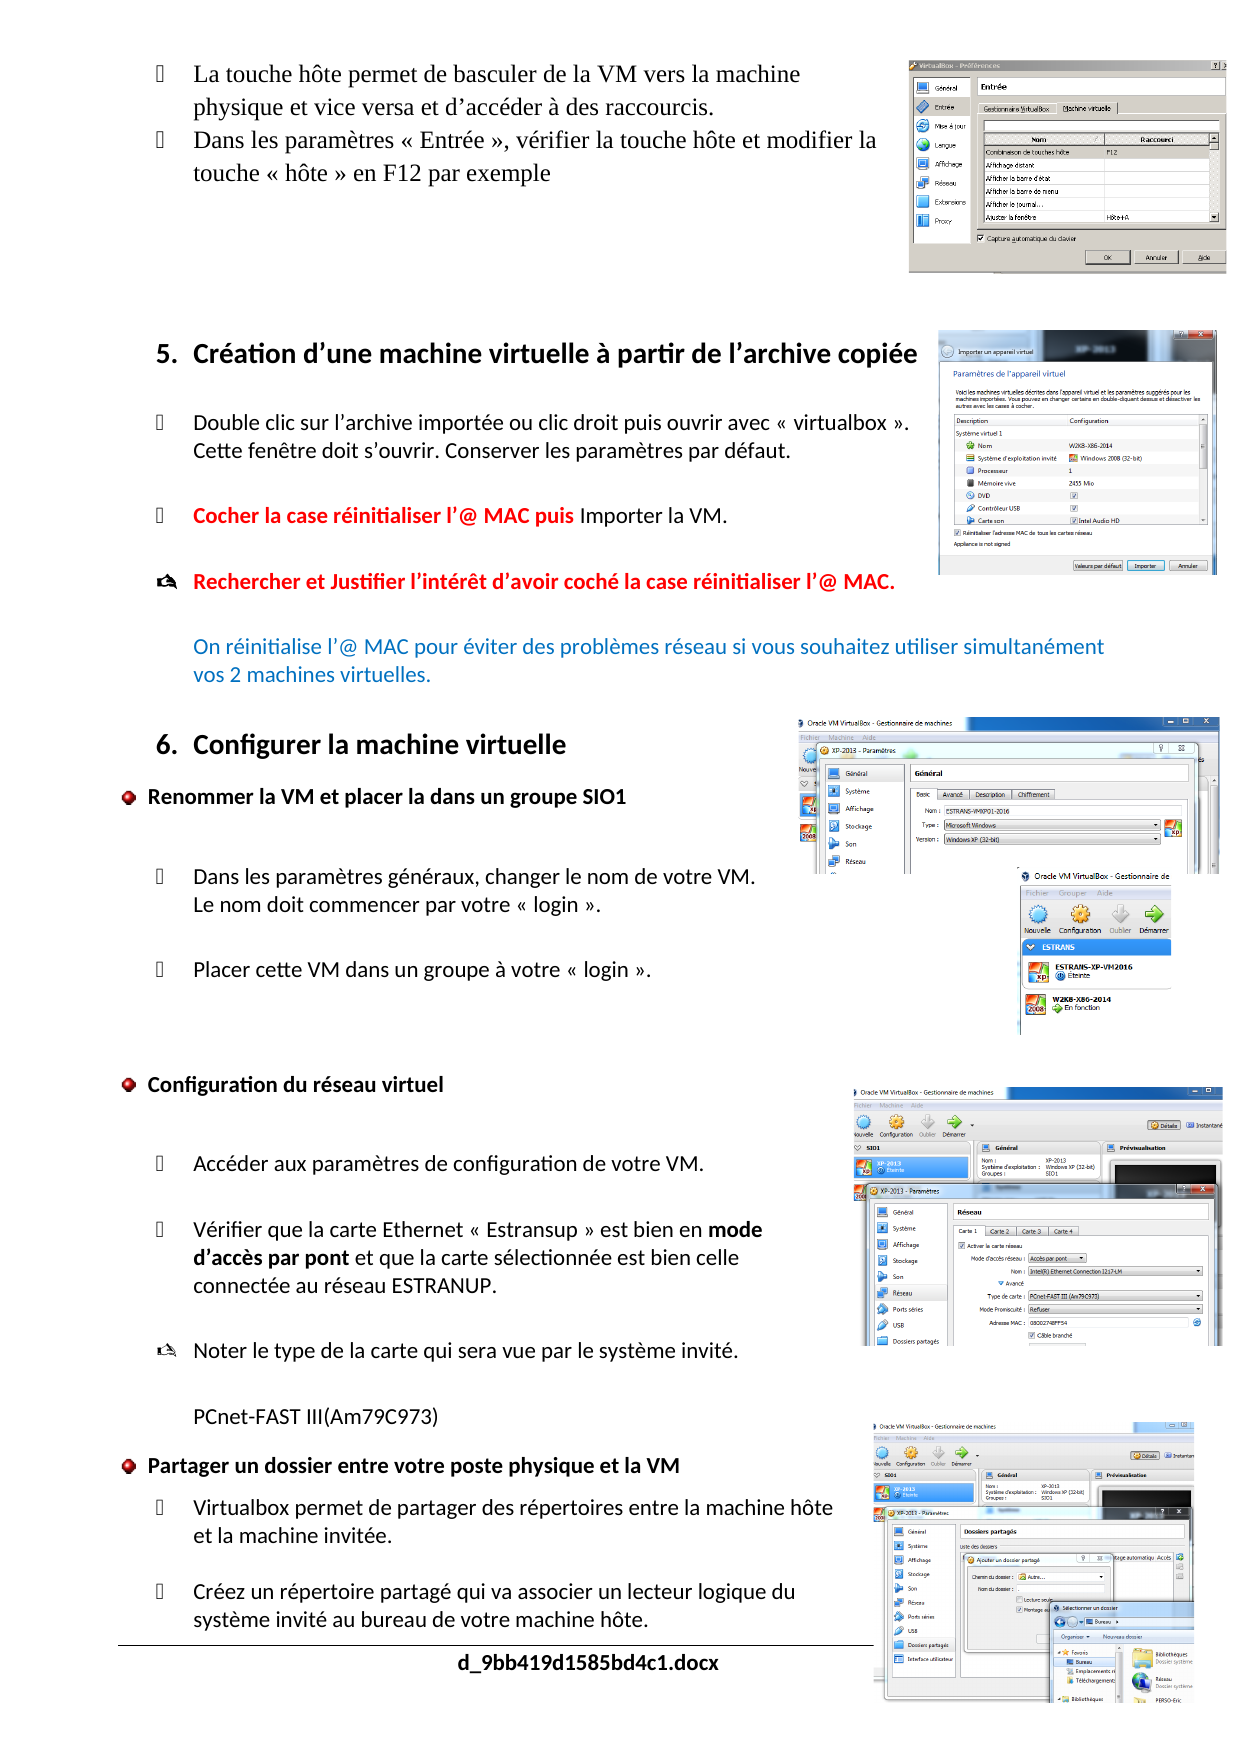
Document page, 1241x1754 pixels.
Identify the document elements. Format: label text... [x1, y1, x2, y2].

list Virtualbox permet de partager des répertoires entre la machine hôte et la machine invitée. [156, 1493, 873, 1549]
picture [873, 1422, 1195, 1703]
list Cocher la case réinitialiser l’@ MAC puis Importer la VM. [156, 501, 938, 529]
picture [119, 1075, 136, 1092]
list Configurer la machine virtuelle [156, 726, 798, 762]
picture [938, 330, 1217, 575]
list Rechercher et Justifier l’intérêt d’avoir coché la case réinitialiser l’@ MAC. [156, 567, 1122, 595]
list Dans les paramètres généraux, changer le nom de votre VM. Le nom doit commencer par votre « login ». [156, 862, 1017, 918]
list Configuration du réseau virtuel [118, 1070, 1122, 1098]
list Renommer la VM et placer la dans un groupe SIO1 [118, 782, 798, 810]
picture [119, 1456, 136, 1474]
list PCnet-FAST III(Am79C973) [193, 1402, 1122, 1430]
list On réinitialise l’@ MAC pour éviter des problèmes réseau si vous souhaitez utiliser simultanément vos 2 machines virtuelles. [193, 632, 1122, 688]
list Partager un dossier entre votre poste physique et la VM [118, 1451, 873, 1479]
picture [798, 717, 1220, 1035]
picture [853, 1087, 1223, 1346]
list Placer cette VM dans un groupe à votre « login ». [156, 955, 1017, 983]
list La touche hôte permet de basculer de la VM vers la machine physique et vice versa et d’accéder à des raccourcis. [156, 59, 1122, 121]
list Double clic sur l’archive importée ou clic droit puis ouvrir avec « virtualbox ». Cette fenêtre doit s’ouvrir. Conserver les paramètres par défaut. [156, 408, 938, 464]
list Noter le type de la carte qui sera vue par le système invité. [156, 1336, 1122, 1364]
list Créez un répertoire partagé qui va associer un lecteur logique du système invité au bureau de votre machine hôte. [156, 1577, 873, 1633]
list Création d’une machine virtuelle à partir de l’archive copiée [156, 335, 938, 370]
list Dans les paramètres « Entrée », vérifier la touche hôte et modifier la touche « hôte » en F12 par exemple [156, 125, 908, 187]
picture [908, 60, 1227, 274]
list Vérifier que la carte Ethernet « Estransup » est bien en mode d’accès par pont et que la carte sélectionnée est bien celle connectée au réseau ESTRANUP. [156, 1215, 853, 1299]
list Accéder aux paramètres de configuration de votre VM. [156, 1149, 853, 1177]
picture [119, 788, 136, 805]
